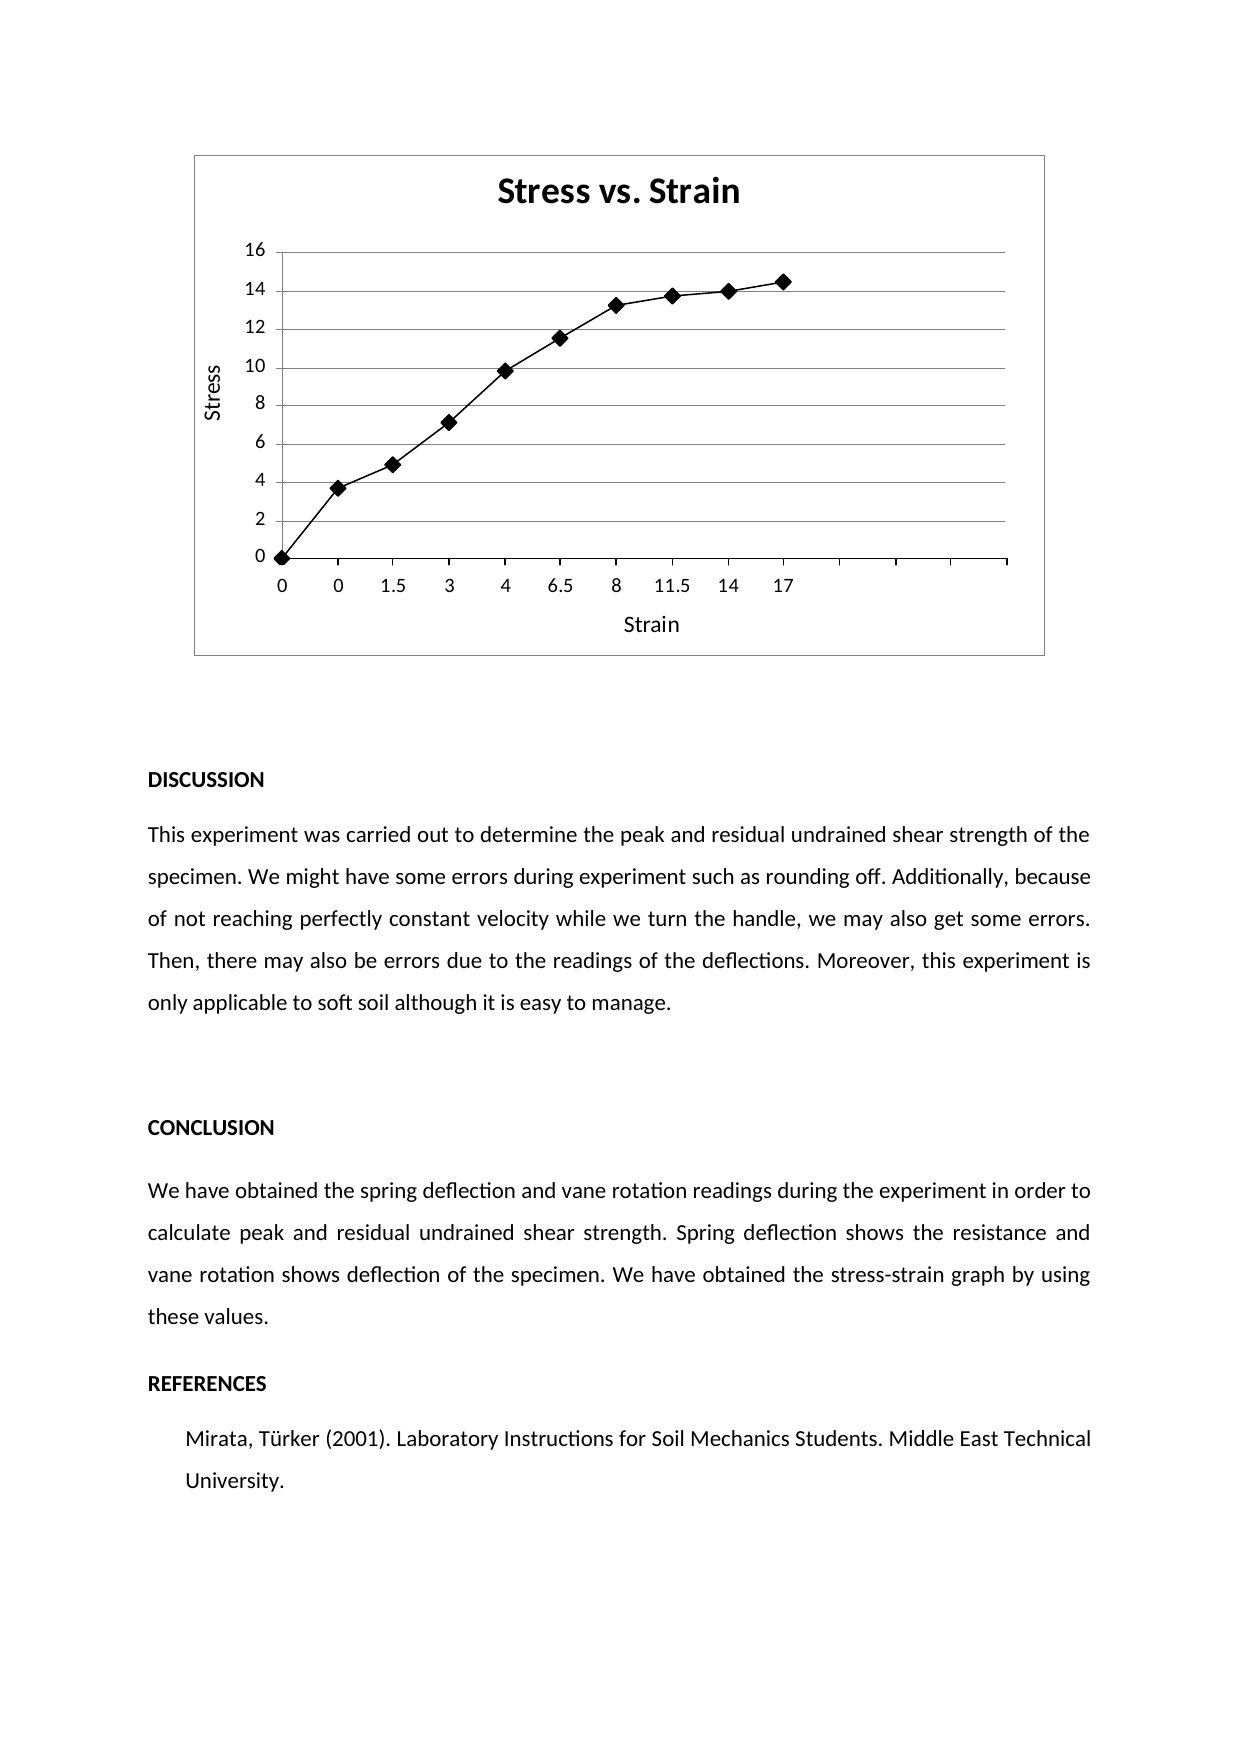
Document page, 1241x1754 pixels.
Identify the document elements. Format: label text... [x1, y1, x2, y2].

subtitle REFERENCES [148, 1369, 1093, 1397]
list Mirata, Türker (2001). Laboratory Instructions for Soil Mechanics Students. Middle East Technical University. [185, 1424, 1093, 1494]
subtitle DISCUSSION [148, 766, 1093, 793]
text CONCLUSION [148, 1113, 1093, 1142]
text We have obtained the spring deflection and vane rotation readings during the experiment in order to calculate peak and residual undrained shear strength. Spring deflection shows the resistance and vane rotation shows deflection of the specimen. We have obtained the stress-strain graph by using these values. [148, 1176, 1093, 1330]
text This experiment was carried out to determine the peak and residual undrained shear strength of the specimen. We might have some errors during experiment such as rounding off. Additionally, because of not reaching perfectly constant velocity while we turn the handle, we may also get some errors. Then, there may also be errors due to the readings of the deflections. Moreover, this experiment is only applicable to soft soil although it is easy to manage. [148, 820, 1093, 1016]
